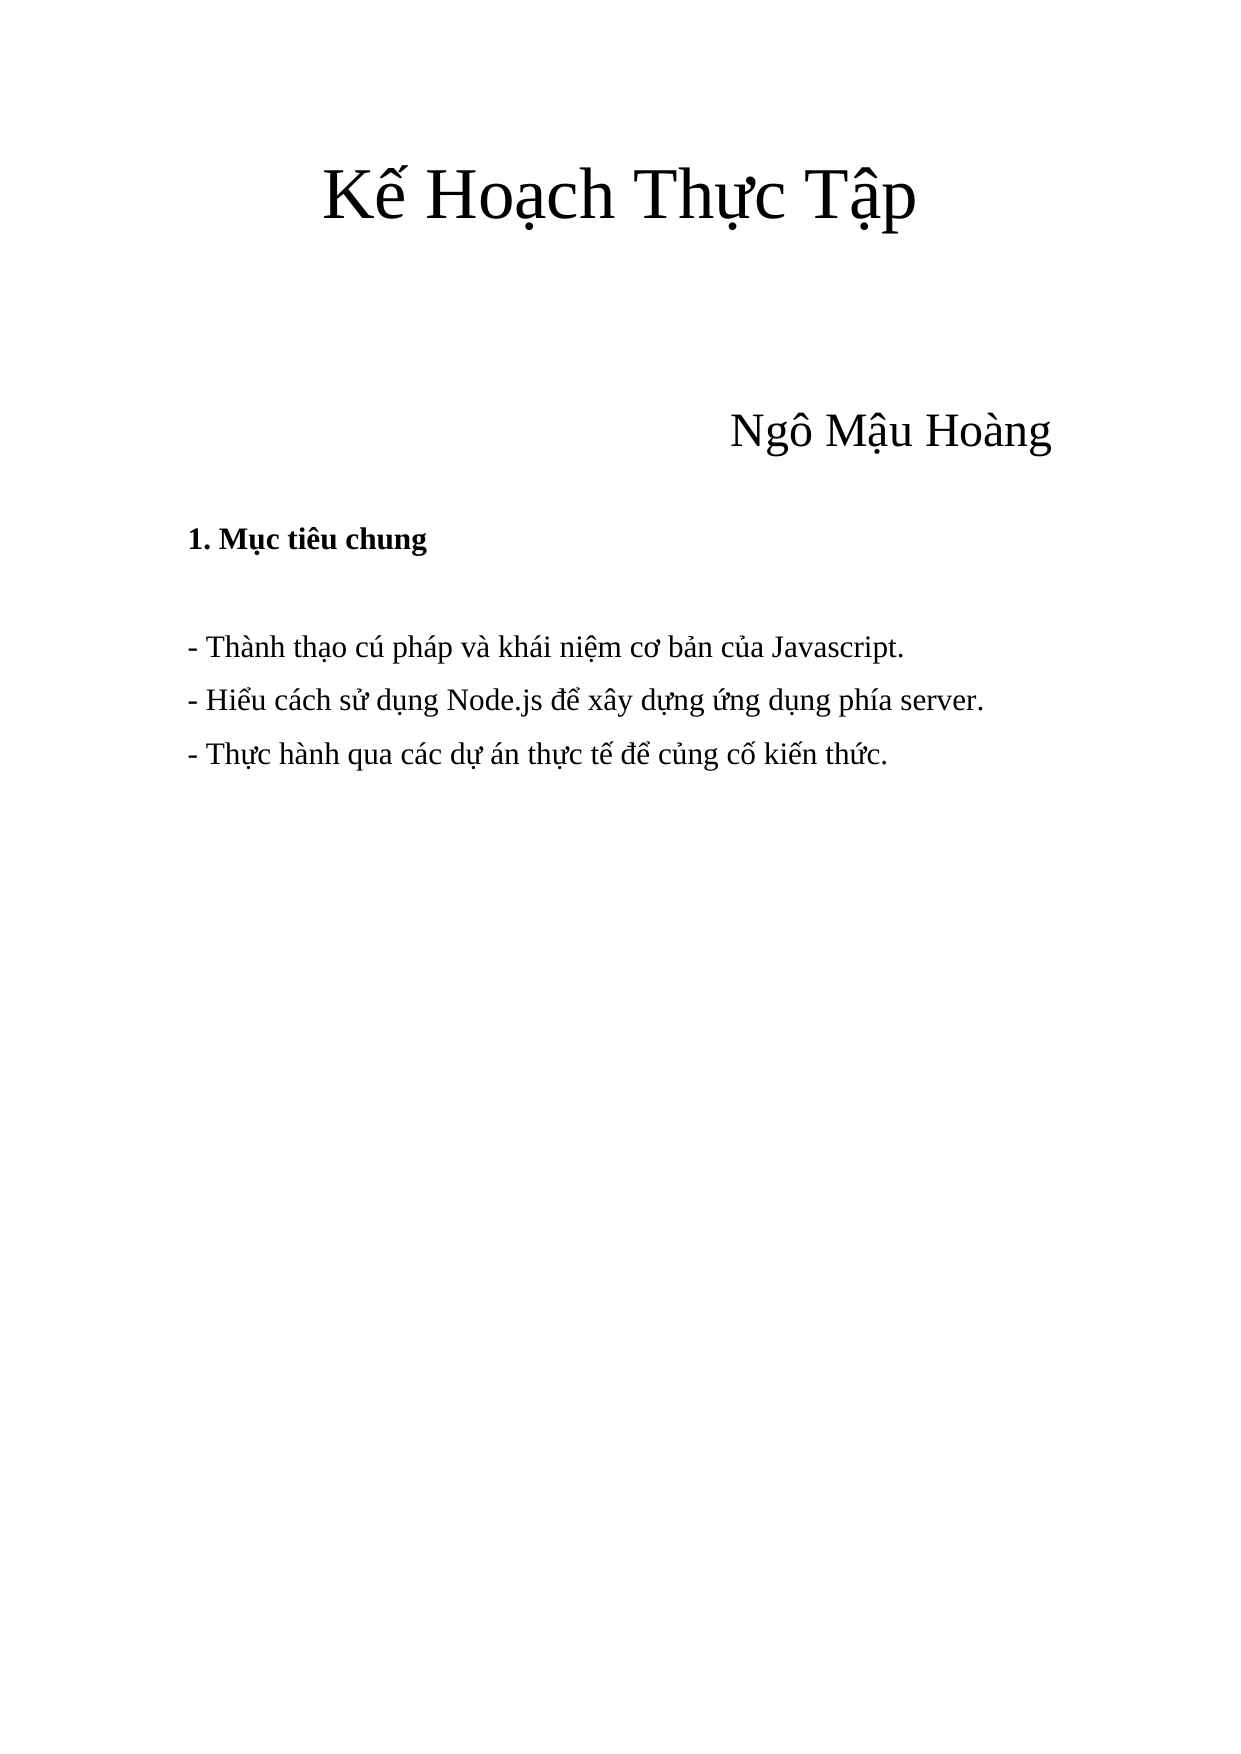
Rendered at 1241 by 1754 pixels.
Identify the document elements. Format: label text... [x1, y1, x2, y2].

text Ngô Mậu Hoàng [187, 401, 1053, 457]
text - Hiểu cách sử dụng Node.js để xây dựng ứng dụng phía server. [187, 682, 1053, 718]
text - Thành thạo cú pháp và khái niệm cơ bản của Javascript. [187, 628, 1053, 664]
text Kế Hoạch Thực Tập [187, 150, 1053, 234]
text - Thực hành qua các dự án thực tế để củng cố kiến thức. [187, 736, 1053, 771]
list Mục tiêu chung [187, 520, 1053, 556]
